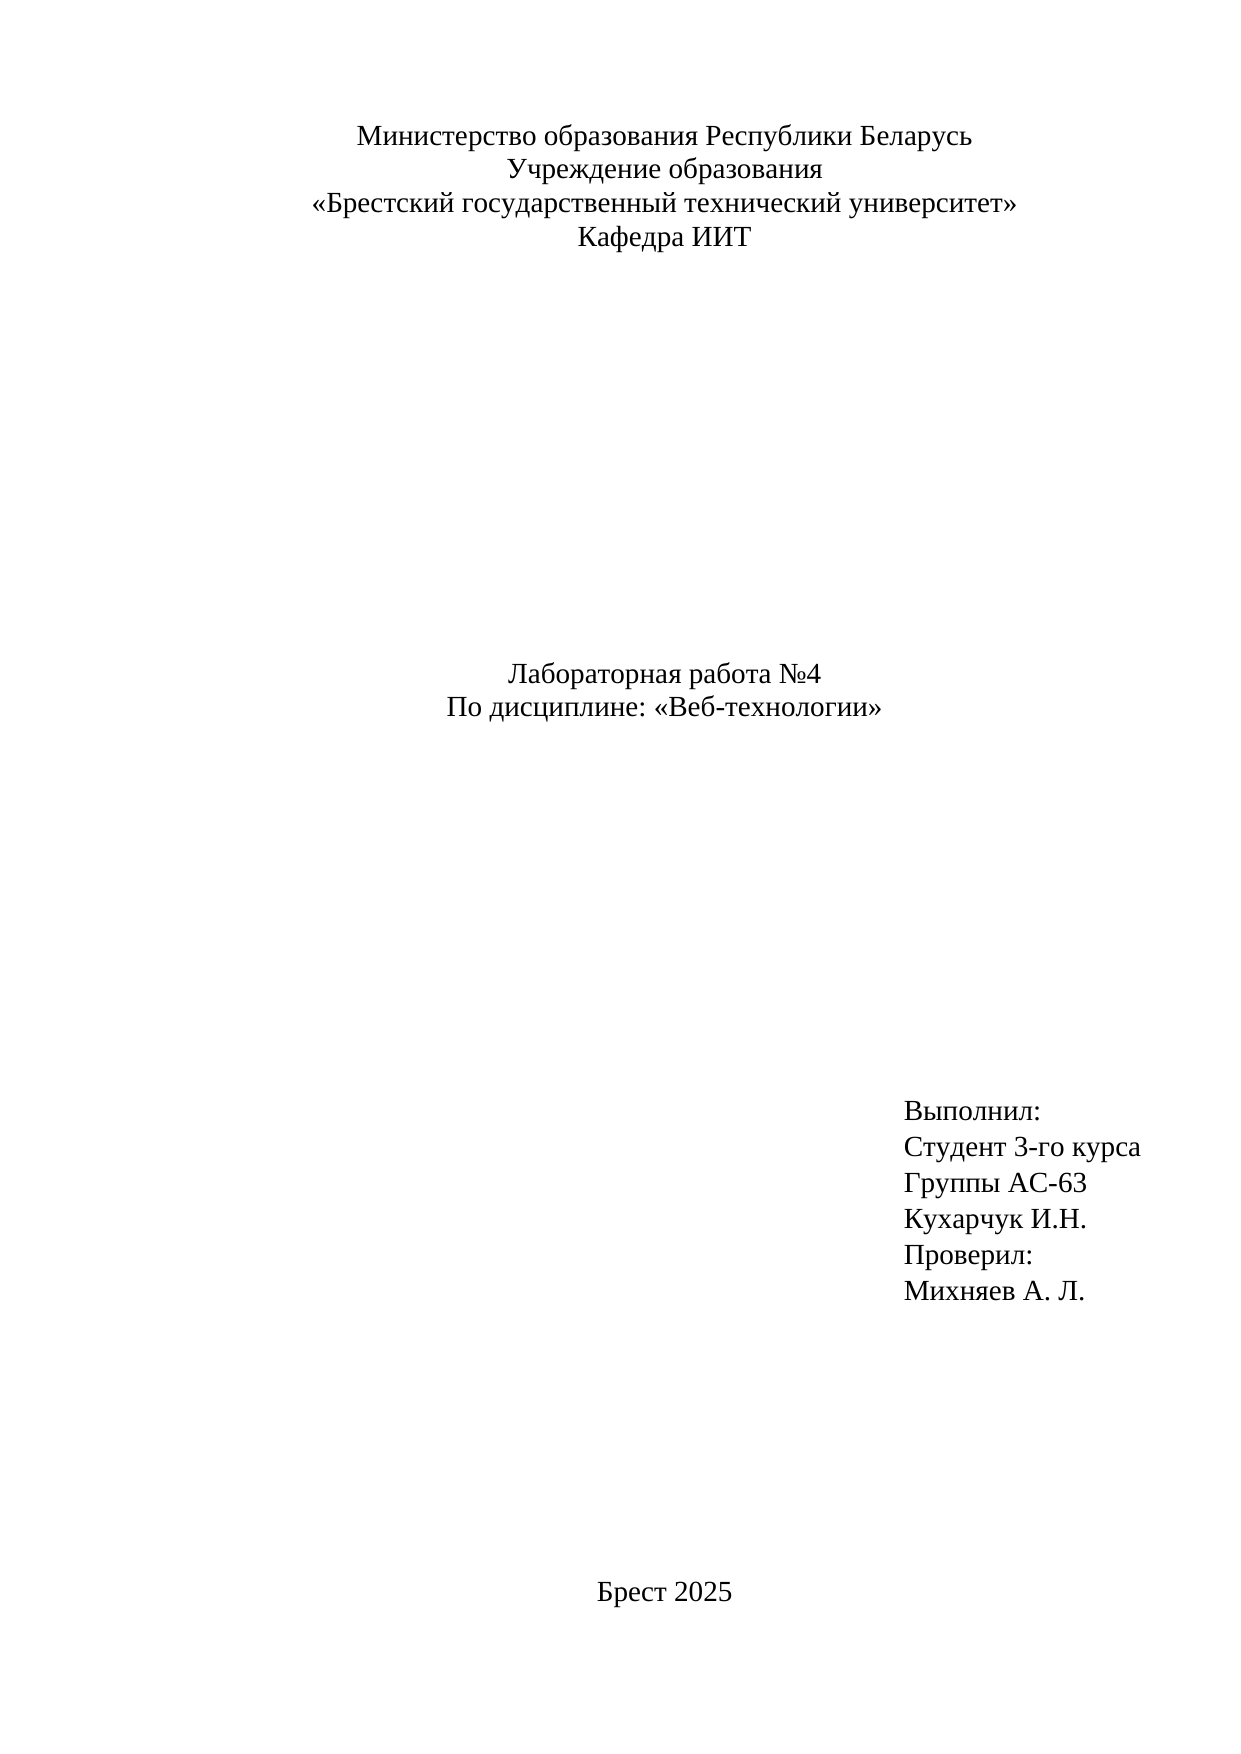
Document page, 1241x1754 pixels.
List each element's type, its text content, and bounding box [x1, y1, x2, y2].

text Студент 3-го курса [903, 1129, 1152, 1162]
text Брест 2025 [177, 1574, 1152, 1607]
text Кухарчук И.Н. [903, 1201, 1152, 1235]
text По дисциплине: «Веб-технологии» [177, 689, 1152, 723]
text Лабораторная работа №4 [177, 656, 1152, 689]
text Выполнил: [903, 1093, 1152, 1126]
text Проверил: [903, 1237, 1152, 1271]
text «Брестский государственный технический университет» [177, 185, 1152, 219]
text Группы АС-63 [903, 1165, 1152, 1199]
text Михняев А. Л. [903, 1273, 1152, 1307]
text Министерство образования Республики Беларусь [177, 118, 1152, 152]
text Учреждение образования [177, 152, 1152, 185]
text Кафедра ИИТ [177, 219, 1152, 252]
